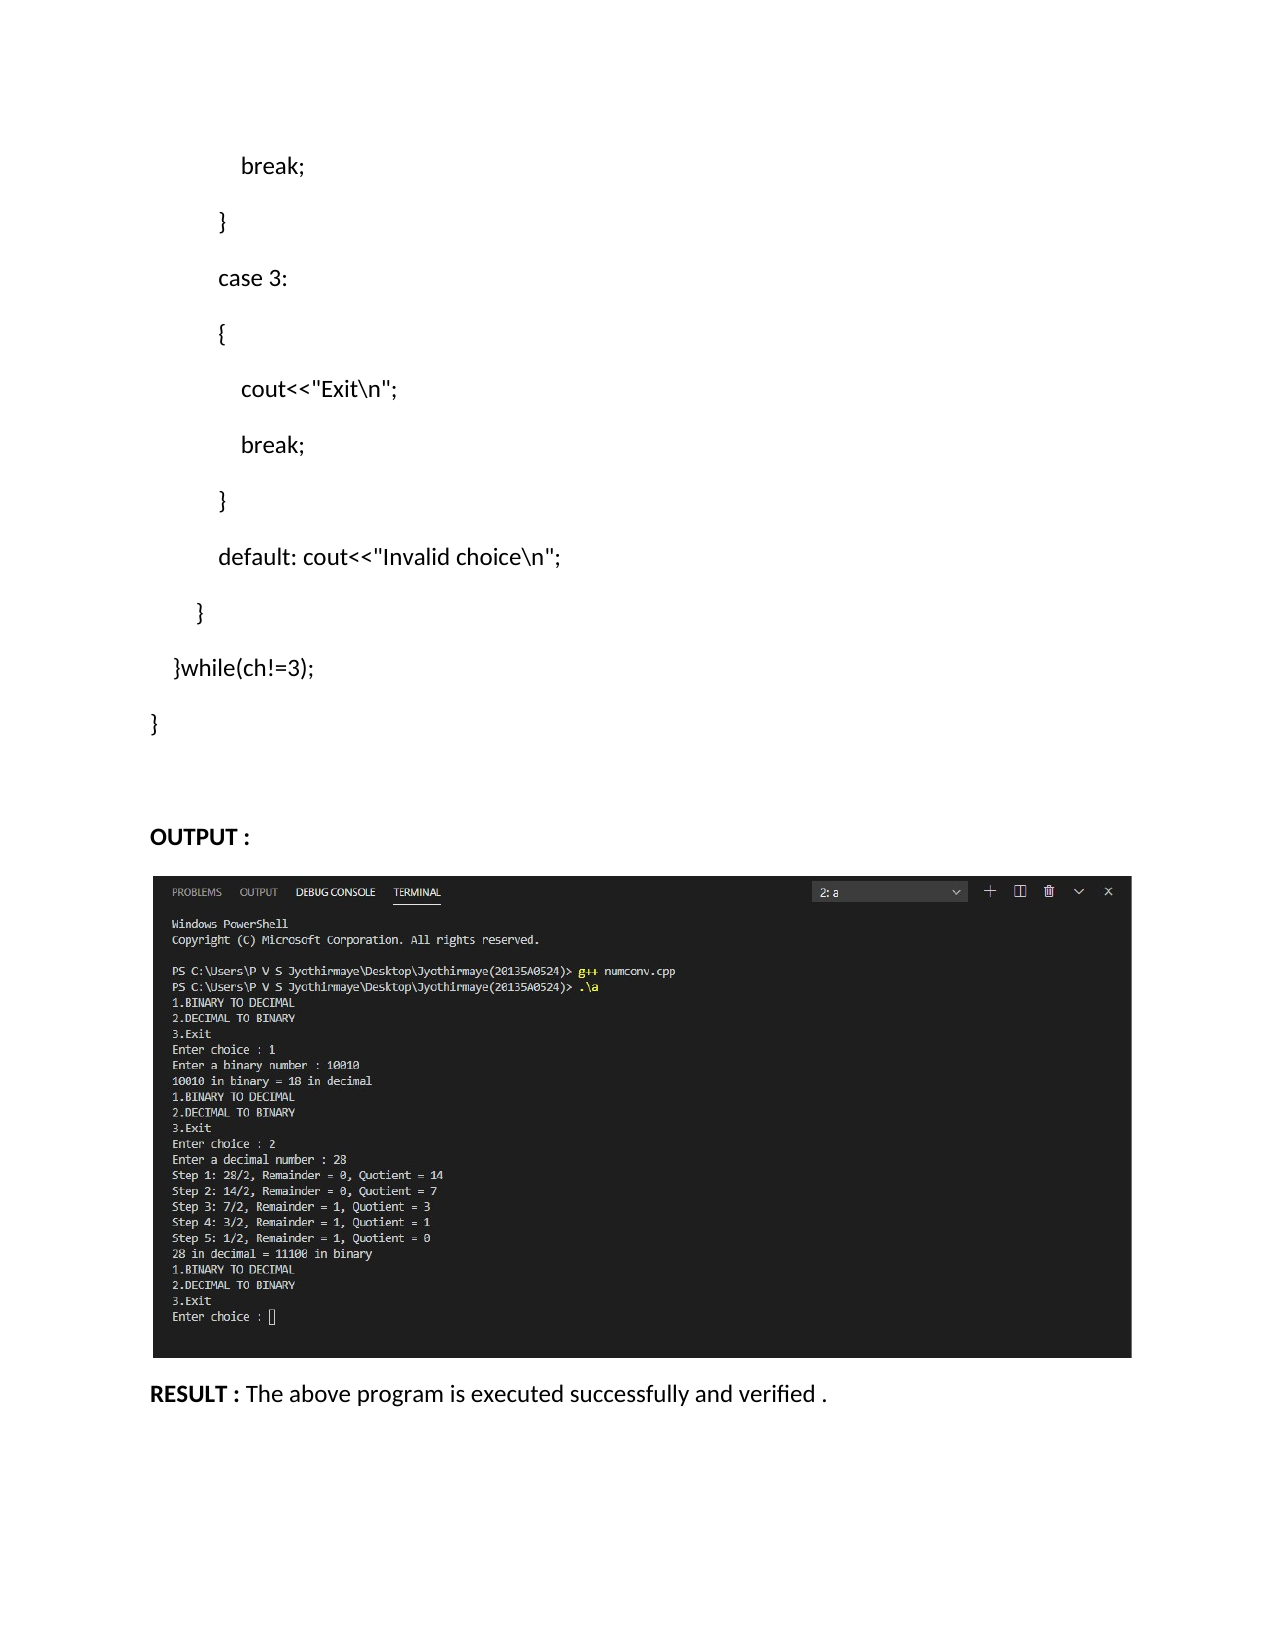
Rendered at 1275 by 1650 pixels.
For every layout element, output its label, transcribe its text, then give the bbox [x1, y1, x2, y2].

text } [196, 597, 1139, 627]
text cout<<"Exit\n"; break; [241, 374, 400, 460]
picture [153, 876, 1132, 1358]
text } [150, 709, 1139, 739]
text { [218, 318, 1139, 348]
text } [218, 206, 1139, 236]
text }while(ch!=3); [173, 653, 1139, 683]
text default: cout<<"Invalid choice\n"; [218, 541, 1139, 571]
text break; [241, 150, 1139, 181]
text } [218, 485, 1139, 515]
subtitle OUTPUT : [150, 821, 1139, 851]
text case 3: [218, 262, 1139, 292]
